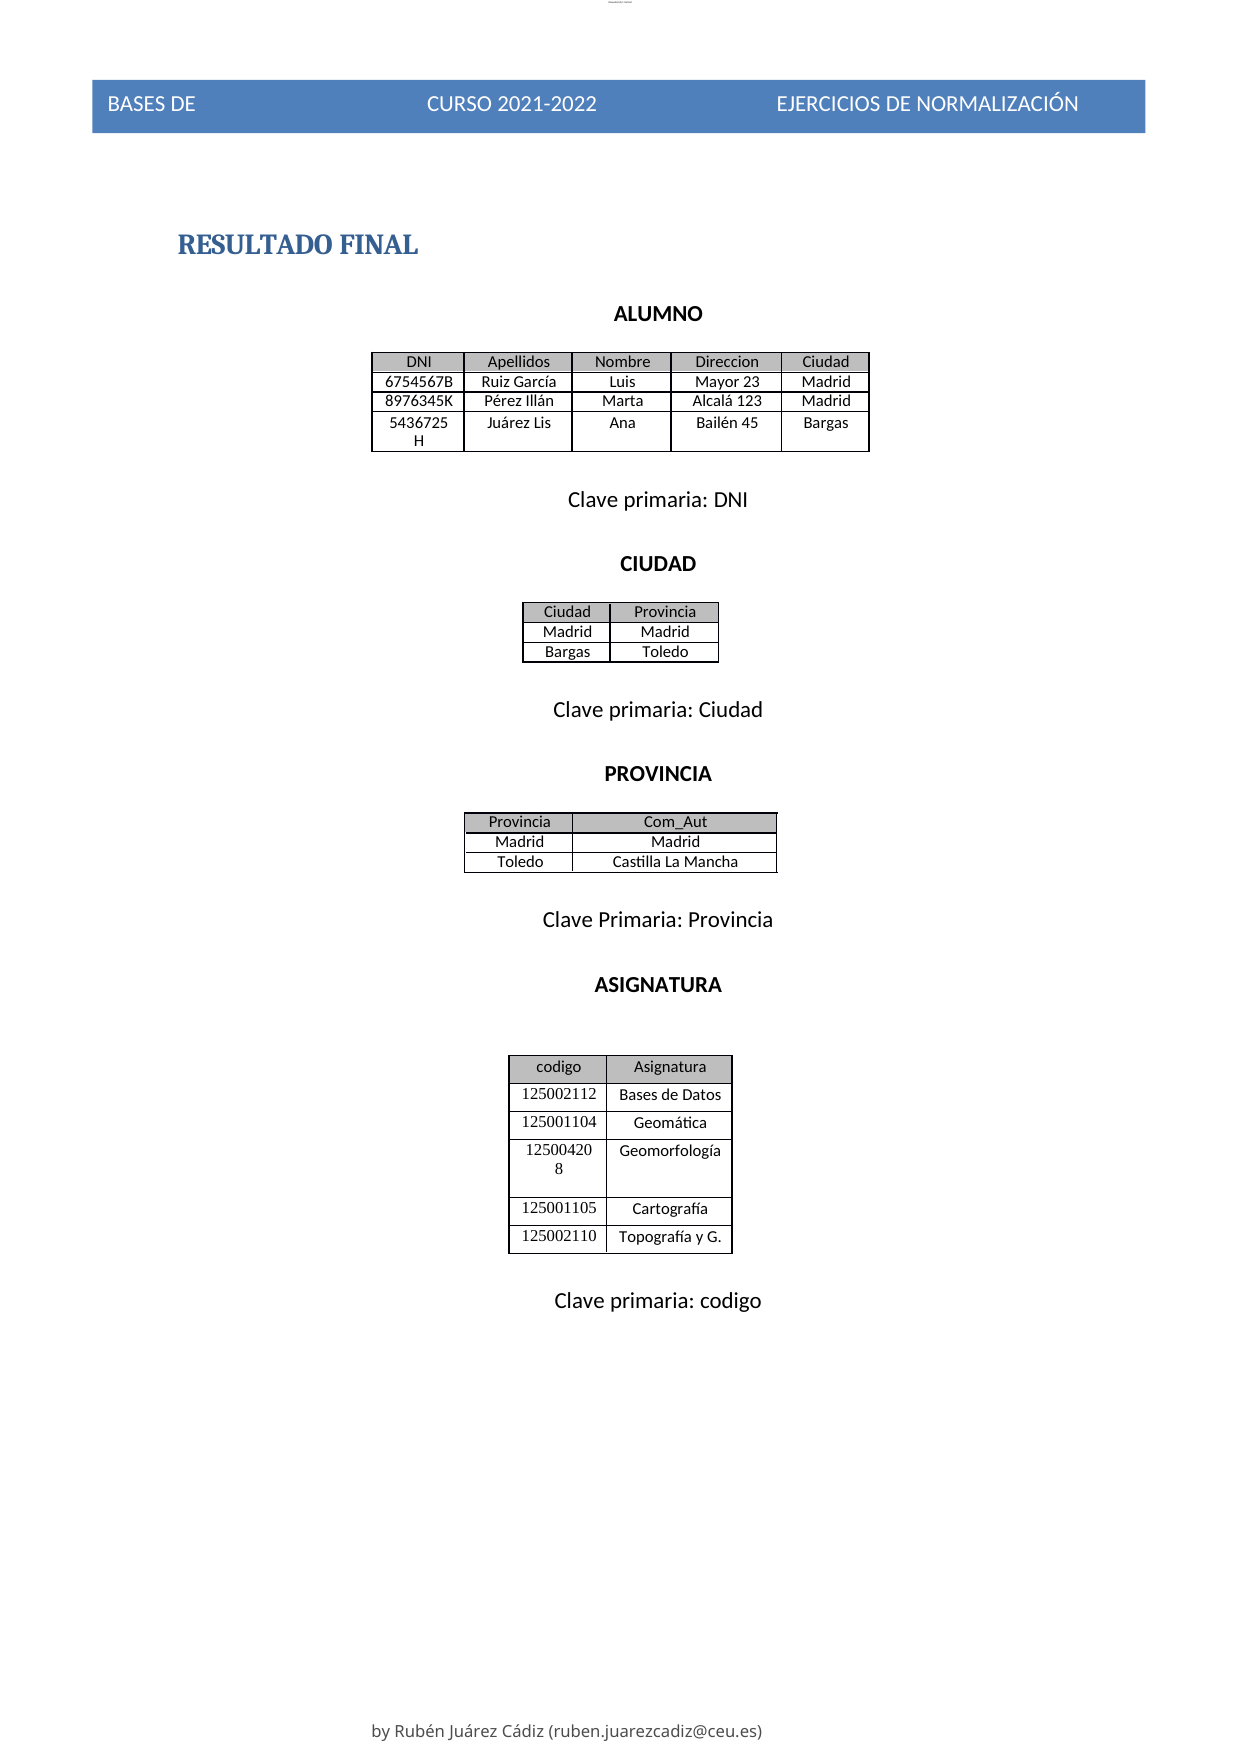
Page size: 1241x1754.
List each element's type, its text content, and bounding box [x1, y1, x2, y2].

subtitle PROVINCIA [325, 759, 991, 788]
table_cell Madrid [524, 623, 609, 641]
subtitle ALUMNO [325, 299, 991, 327]
table_cell 8976345K [373, 393, 463, 411]
table_cell Ruiz García [465, 373, 571, 391]
table_cell 125002112 [510, 1084, 606, 1111]
table_header Provincia [465, 814, 572, 832]
subtitle RESULTADO FINAL [177, 228, 1130, 262]
table_cell Juárez Lis [465, 412, 571, 451]
table_header Provincia [611, 603, 718, 622]
table_header Nombre [573, 353, 670, 371]
text Clave primaria: DNI [325, 485, 991, 513]
table_cell Bargas [782, 412, 868, 451]
table_cell Mayor 23 [672, 373, 781, 391]
table_cell 125001104 [510, 1112, 606, 1139]
table_header Asignatura [607, 1056, 731, 1083]
table_cell 12500420 8 [510, 1140, 606, 1197]
table_cell 125002110 [510, 1226, 606, 1252]
table_cell Bargas [524, 643, 609, 661]
table_header Ciudad [782, 353, 868, 371]
text Clave primaria: codigo [325, 1286, 991, 1314]
table_cell Castilla La Mancha [573, 853, 776, 871]
table_cell Bases de Datos [607, 1084, 731, 1111]
table_cell Toledo [465, 853, 572, 871]
table_cell Topografía y G. [607, 1226, 731, 1252]
table_cell Madrid [782, 373, 868, 391]
table_cell Alcalá 123 [672, 393, 781, 411]
table_header DNI [373, 353, 463, 371]
table_cell Madrid [782, 393, 868, 411]
subtitle CIUDAD [325, 549, 991, 577]
table_cell 6754567B [373, 373, 463, 391]
table_header Direccion [672, 353, 781, 371]
text Clave primaria: Ciudad [325, 695, 991, 723]
table_header Apellidos [465, 353, 571, 371]
table_cell Geomorfología [607, 1140, 731, 1197]
table_cell Madrid [465, 833, 572, 852]
table_cell Madrid [573, 834, 776, 852]
text Clave Primaria: Provincia [325, 905, 991, 933]
table_cell Bailén 45 [672, 412, 781, 451]
table_cell Toledo [611, 643, 718, 661]
subtitle ASIGNATURA [325, 970, 991, 998]
table_header codigo [510, 1056, 606, 1083]
table_header Com_Aut [573, 814, 776, 832]
table_cell Marta [573, 393, 670, 411]
table_cell Madrid [611, 623, 718, 641]
table_cell Cartografía [607, 1198, 731, 1224]
table_header Ciudad [524, 603, 610, 622]
table_cell 125001105 [510, 1198, 606, 1224]
table_cell Luis [573, 373, 670, 391]
table_cell Ana [573, 412, 670, 451]
table_cell Geomática [607, 1112, 731, 1139]
table_cell Pérez Illán [465, 393, 571, 411]
table_cell 5436725 H [373, 412, 463, 451]
